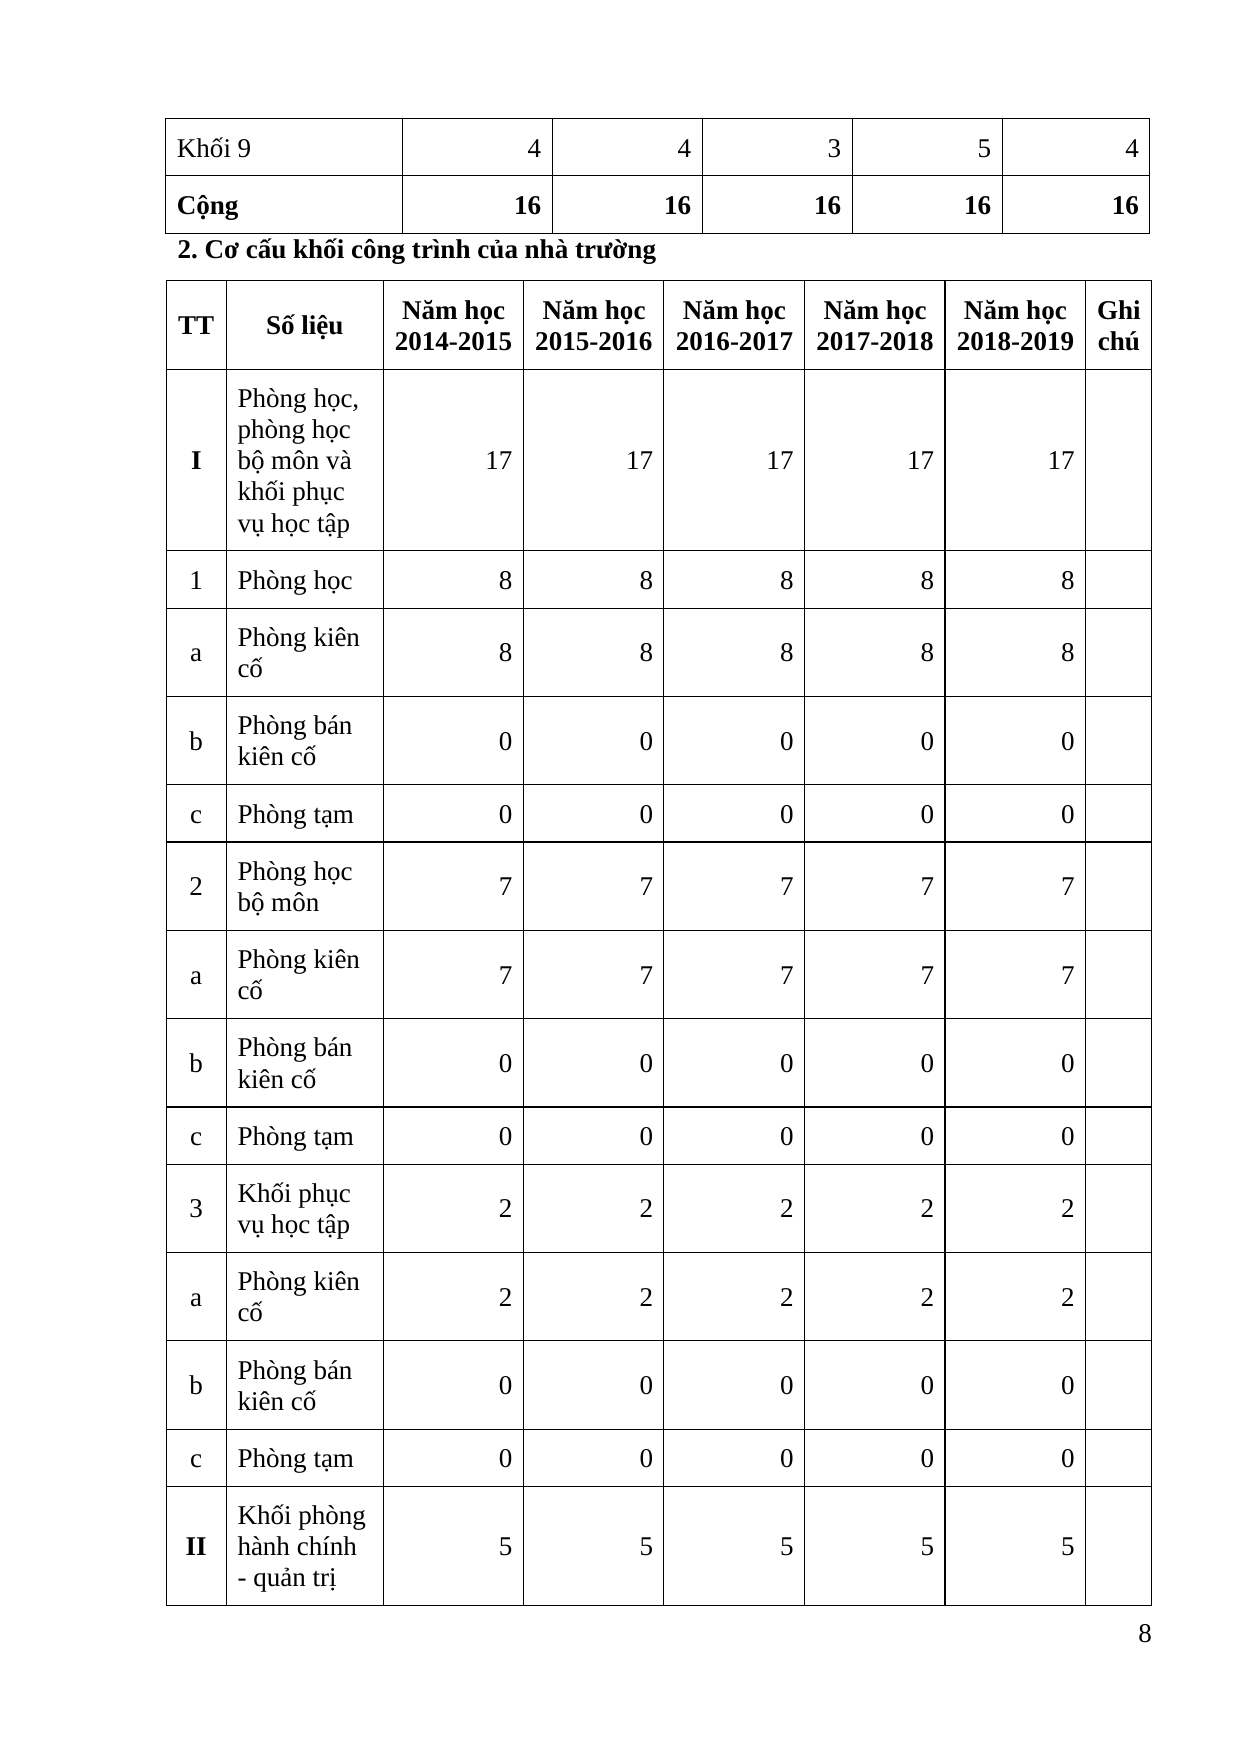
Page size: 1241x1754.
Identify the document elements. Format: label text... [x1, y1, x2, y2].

table_cell c [167, 785, 226, 841]
table_header Năm học 2015-2016 [524, 281, 663, 368]
table_cell 0 [946, 1430, 1085, 1486]
table_cell 7 [524, 931, 663, 1018]
table_cell 0 [664, 1108, 804, 1163]
table_cell [1086, 843, 1151, 930]
table_cell Khối 9 [166, 119, 402, 175]
table_cell 0 [524, 1341, 663, 1428]
table_cell 16 [1003, 176, 1149, 232]
table_cell Phòng tạm [227, 1430, 383, 1486]
table_cell Phòng kiên cố [227, 1253, 383, 1340]
table_header Năm học 2014-2015 [384, 281, 523, 368]
table_cell c [167, 1430, 226, 1486]
table_cell 2 [167, 843, 226, 930]
table_cell 7 [805, 931, 944, 1018]
table_cell 7 [384, 931, 523, 1018]
table_cell 5 [384, 1487, 523, 1605]
table_header Năm học 2017-2018 [805, 281, 944, 368]
table_cell 17 [664, 370, 804, 550]
table_cell 0 [384, 697, 523, 784]
table_cell Phòng học, phòng học bộ môn và khối phục vụ học tập [227, 370, 383, 550]
table_cell 0 [664, 697, 804, 784]
table_cell 5 [664, 1487, 804, 1605]
table_cell 8 [664, 551, 804, 607]
table_cell 0 [946, 1019, 1085, 1106]
table_header Số liệu [227, 281, 383, 368]
table_cell [1086, 370, 1151, 550]
table_cell Phòng học bộ môn [227, 843, 383, 930]
table_cell 0 [524, 1108, 663, 1163]
table_cell 17 [946, 370, 1085, 550]
table_header Năm học 2016-2017 [664, 281, 804, 368]
table_cell Khối phục vụ học tập [227, 1165, 383, 1252]
table_cell 0 [664, 1430, 804, 1486]
table_cell 5 [805, 1487, 944, 1605]
table_cell 16 [403, 176, 552, 232]
table_cell a [167, 609, 226, 696]
table_cell 8 [664, 609, 804, 696]
table_cell [1086, 1253, 1151, 1340]
table_cell Phòng bán kiên cố [227, 697, 383, 784]
table_cell 0 [524, 1019, 663, 1106]
table_cell 0 [946, 785, 1085, 841]
table_cell 2 [524, 1165, 663, 1252]
table_cell 0 [946, 697, 1085, 784]
table_cell [1086, 1487, 1151, 1605]
table_cell a [167, 931, 226, 1018]
table_cell 0 [384, 1019, 523, 1106]
table_cell 8 [384, 551, 523, 607]
table_cell 0 [805, 785, 944, 841]
table_cell 16 [703, 176, 852, 232]
table_cell 3 [703, 119, 852, 175]
table_cell 2 [946, 1165, 1085, 1252]
table_cell Phòng học [227, 551, 383, 607]
table_cell 17 [524, 370, 663, 550]
table_cell b [167, 697, 226, 784]
table_cell 7 [384, 843, 523, 930]
table_cell 8 [805, 609, 944, 696]
table_cell 2 [805, 1253, 944, 1340]
table_cell 7 [946, 843, 1085, 930]
table_cell 0 [664, 1341, 804, 1428]
table_cell Cộng [166, 176, 402, 232]
table_cell 5 [524, 1487, 663, 1605]
table_cell 17 [805, 370, 944, 550]
table_cell a [167, 1253, 226, 1340]
table_cell 2 [384, 1165, 523, 1252]
table_cell 2 [664, 1253, 804, 1340]
table_cell 0 [805, 1430, 944, 1486]
table_cell [1086, 785, 1151, 841]
table_cell 0 [384, 1430, 523, 1486]
table_cell [1086, 551, 1151, 607]
table_cell 8 [946, 551, 1085, 607]
table_cell 0 [384, 1341, 523, 1428]
table_cell I [167, 370, 226, 550]
table_cell 7 [664, 931, 804, 1018]
table_cell 0 [664, 785, 804, 841]
table_cell Phòng tạm [227, 785, 383, 841]
text 2. Cơ cấu khối công trình của nhà trường [177, 233, 1152, 265]
table_cell [1086, 1165, 1151, 1252]
table_cell 0 [805, 1019, 944, 1106]
table_cell 2 [805, 1165, 944, 1252]
table_cell 8 [946, 609, 1085, 696]
table_cell 0 [384, 1108, 523, 1163]
table_cell b [167, 1019, 226, 1106]
table_cell 7 [664, 843, 804, 930]
table_cell 8 [384, 609, 523, 696]
table_cell Phòng bán kiên cố [227, 1341, 383, 1428]
table_cell [1086, 1430, 1151, 1486]
table_cell 8 [805, 551, 944, 607]
table_cell 2 [946, 1253, 1085, 1340]
table_cell [1086, 931, 1151, 1018]
table_cell 16 [553, 176, 702, 232]
table_cell [1086, 609, 1151, 696]
table_cell 0 [946, 1341, 1085, 1428]
table_cell [1086, 1019, 1151, 1106]
table_cell 0 [524, 785, 663, 841]
table_cell Phòng kiên cố [227, 609, 383, 696]
table_cell 4 [553, 119, 702, 175]
table_cell 4 [403, 119, 552, 175]
table_cell 4 [1003, 119, 1149, 175]
table_cell 16 [853, 176, 1002, 232]
table_cell 0 [805, 1341, 944, 1428]
table_cell 0 [664, 1019, 804, 1106]
table_cell 2 [524, 1253, 663, 1340]
table_cell 5 [946, 1487, 1085, 1605]
table_cell 1 [167, 551, 226, 607]
table_cell 0 [384, 785, 523, 841]
table_cell 8 [524, 551, 663, 607]
table_cell 2 [384, 1253, 523, 1340]
table_cell Phòng kiên cố [227, 931, 383, 1018]
table_cell 7 [524, 843, 663, 930]
table_cell [1086, 1341, 1151, 1428]
table_cell [1086, 697, 1151, 784]
table_cell c [167, 1108, 226, 1163]
table_cell 0 [946, 1108, 1085, 1163]
table_header Năm học 2018-2019 [946, 281, 1085, 368]
table_header Ghi chú [1086, 281, 1151, 368]
table_cell 7 [946, 931, 1085, 1018]
table_cell 0 [805, 697, 944, 784]
table_cell 7 [805, 843, 944, 930]
table_cell 2 [664, 1165, 804, 1252]
table_cell Phòng tạm [227, 1108, 383, 1163]
table_cell 3 [167, 1165, 226, 1252]
table_cell [1086, 1108, 1151, 1163]
table_cell 17 [384, 370, 523, 550]
table_cell 0 [805, 1108, 944, 1163]
table_cell Phòng bán kiên cố [227, 1019, 383, 1106]
table_cell Khối phòng hành chính - quản trị [227, 1487, 383, 1605]
table_cell 5 [853, 119, 1002, 175]
table_header TT [167, 281, 226, 368]
table_cell 0 [524, 1430, 663, 1486]
table_cell 8 [524, 609, 663, 696]
table_cell II [167, 1487, 226, 1605]
table_cell 0 [524, 697, 663, 784]
table_cell b [167, 1341, 226, 1428]
